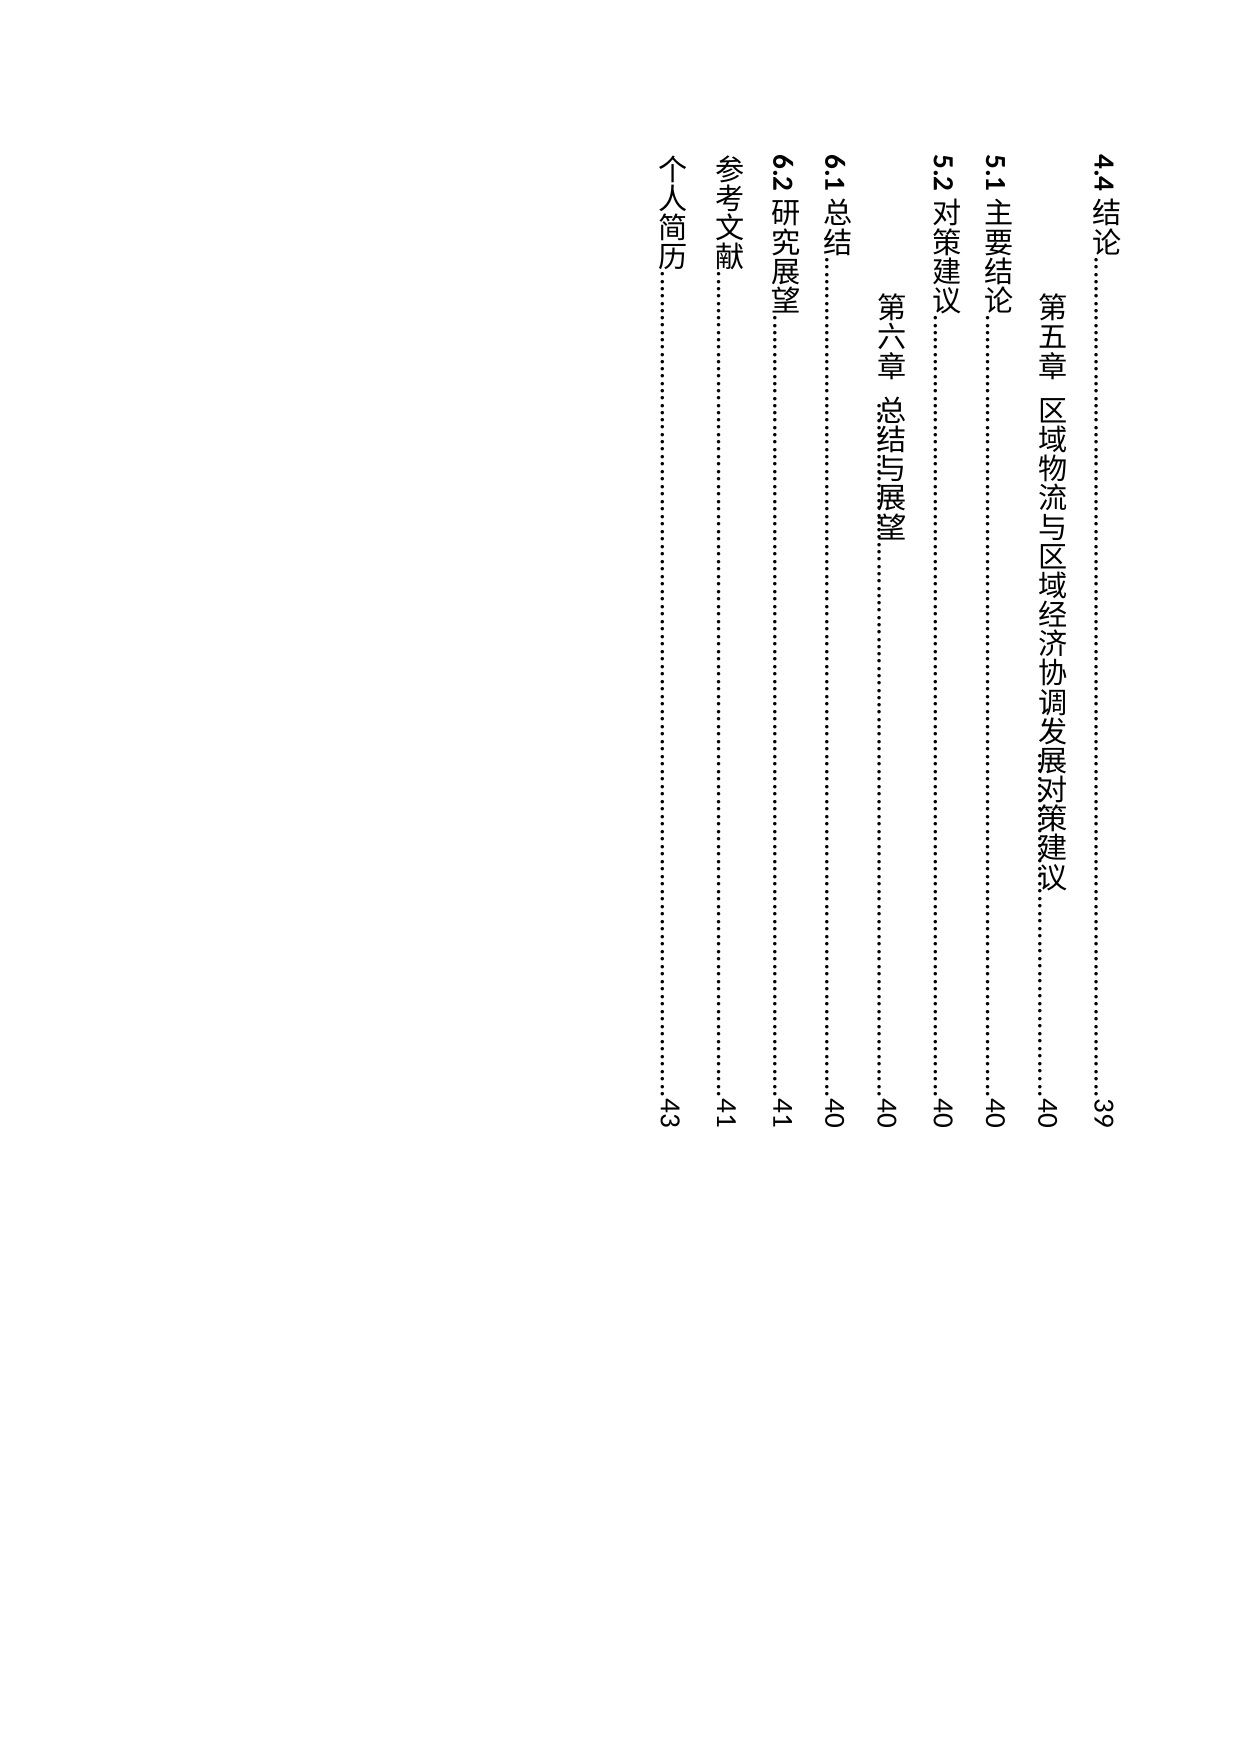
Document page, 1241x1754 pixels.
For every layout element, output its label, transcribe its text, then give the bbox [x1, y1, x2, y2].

text 6.1 总结 40 [817, 154, 857, 1537]
text 6.2 研究展望 41 [765, 154, 804, 1537]
text 4.4 结论 39 [1086, 154, 1126, 1537]
text 5.2 对策建议 40 [925, 154, 965, 1537]
text 第六章 总结与展望 40 [869, 154, 913, 1537]
text 5.1 主要结论 40 [977, 154, 1017, 1537]
text 参考文献 41 [708, 154, 752, 1537]
text 第五章 区域物流与区域经济协调发展对策建议 40 [1030, 154, 1073, 1537]
text 个人简历 43 [652, 154, 696, 1537]
